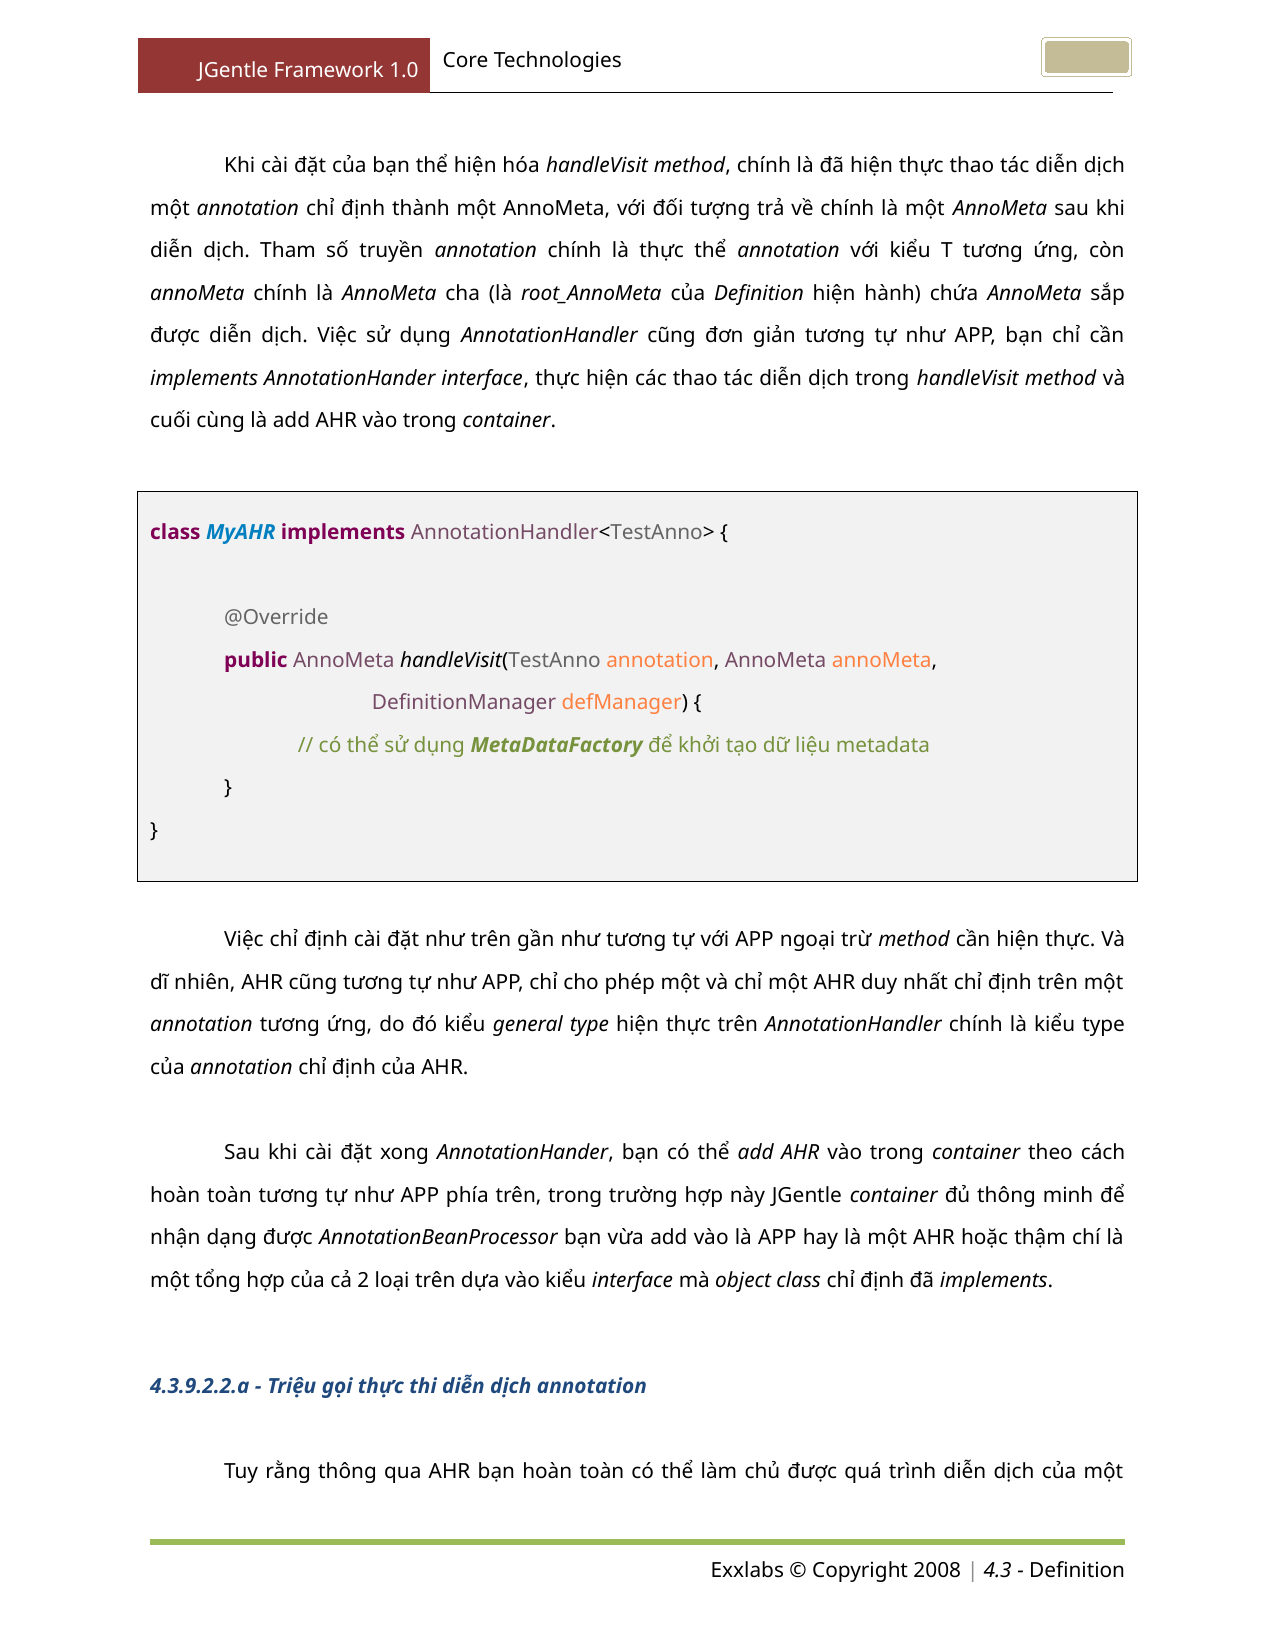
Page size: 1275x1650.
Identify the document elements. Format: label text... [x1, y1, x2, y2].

text Sau khi cài đặt xong AnnotationHander, bạn có thể add AHR vào trong container theo cách hoàn toàn tương tự như APP phía trên, trong trường hợp này JGentle container đủ thông minh để nhận dạng được AnnotationBeanProcessor bạn vừa add vào là APP hay là một AHR hoặc thậm chí là một tổng hợp của cả 2 loại trên dựa vào kiểu interface mà object class chỉ định đã implements. [150, 1137, 1125, 1293]
subtitle Triệu gọi thực thi diễn dịch annotation [150, 1371, 1125, 1399]
table_header class MyAHR implements AnnotationHandler<TestAnno> { @Override public AnnoMeta handleVisit(TestAnno annotation, AnnoMeta annoMeta, DefinitionManager defManager) { // có thể sử dụng MetaDataFactory để khởi tạo dữ liệu metadata } } [138, 492, 1137, 881]
text Việc chỉ định cài đặt như trên gần như tương tự với APP ngoại trừ method cần hiện thực. Và dĩ nhiên, AHR cũng tương tự như APP, chỉ cho phép một và chỉ một AHR duy nhất chỉ định trên một annotation tương ứng, do đó kiểu general type hiện thực trên AnnotationHandler chính là kiểu type của annotation chỉ định của AHR. [150, 924, 1125, 1080]
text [150, 1456, 1125, 1485]
text Khi cài đặt của bạn thể hiện hóa handleVisit method, chính là đã hiện thực thao tác diễn dịch một annotation chỉ định thành một AnnoMeta, với đối tượng trả về chính là một AnnoMeta sau khi diễn dịch. Tham số truyền annotation chính là thực thể annotation với kiểu T tương ứng, còn annoMeta chính là AnnoMeta cha (là root_AnnoMeta của Definition hiện hành) chứa AnnoMeta sắp được diễn dịch. Việc sử dụng AnnotationHandler cũng đơn giản tương tự như APP, bạn chỉ cần implements AnnotationHander interface, thực hiện các thao tác diễn dịch trong handleVisit method và cuối cùng là add AHR vào trong container. [150, 150, 1125, 434]
